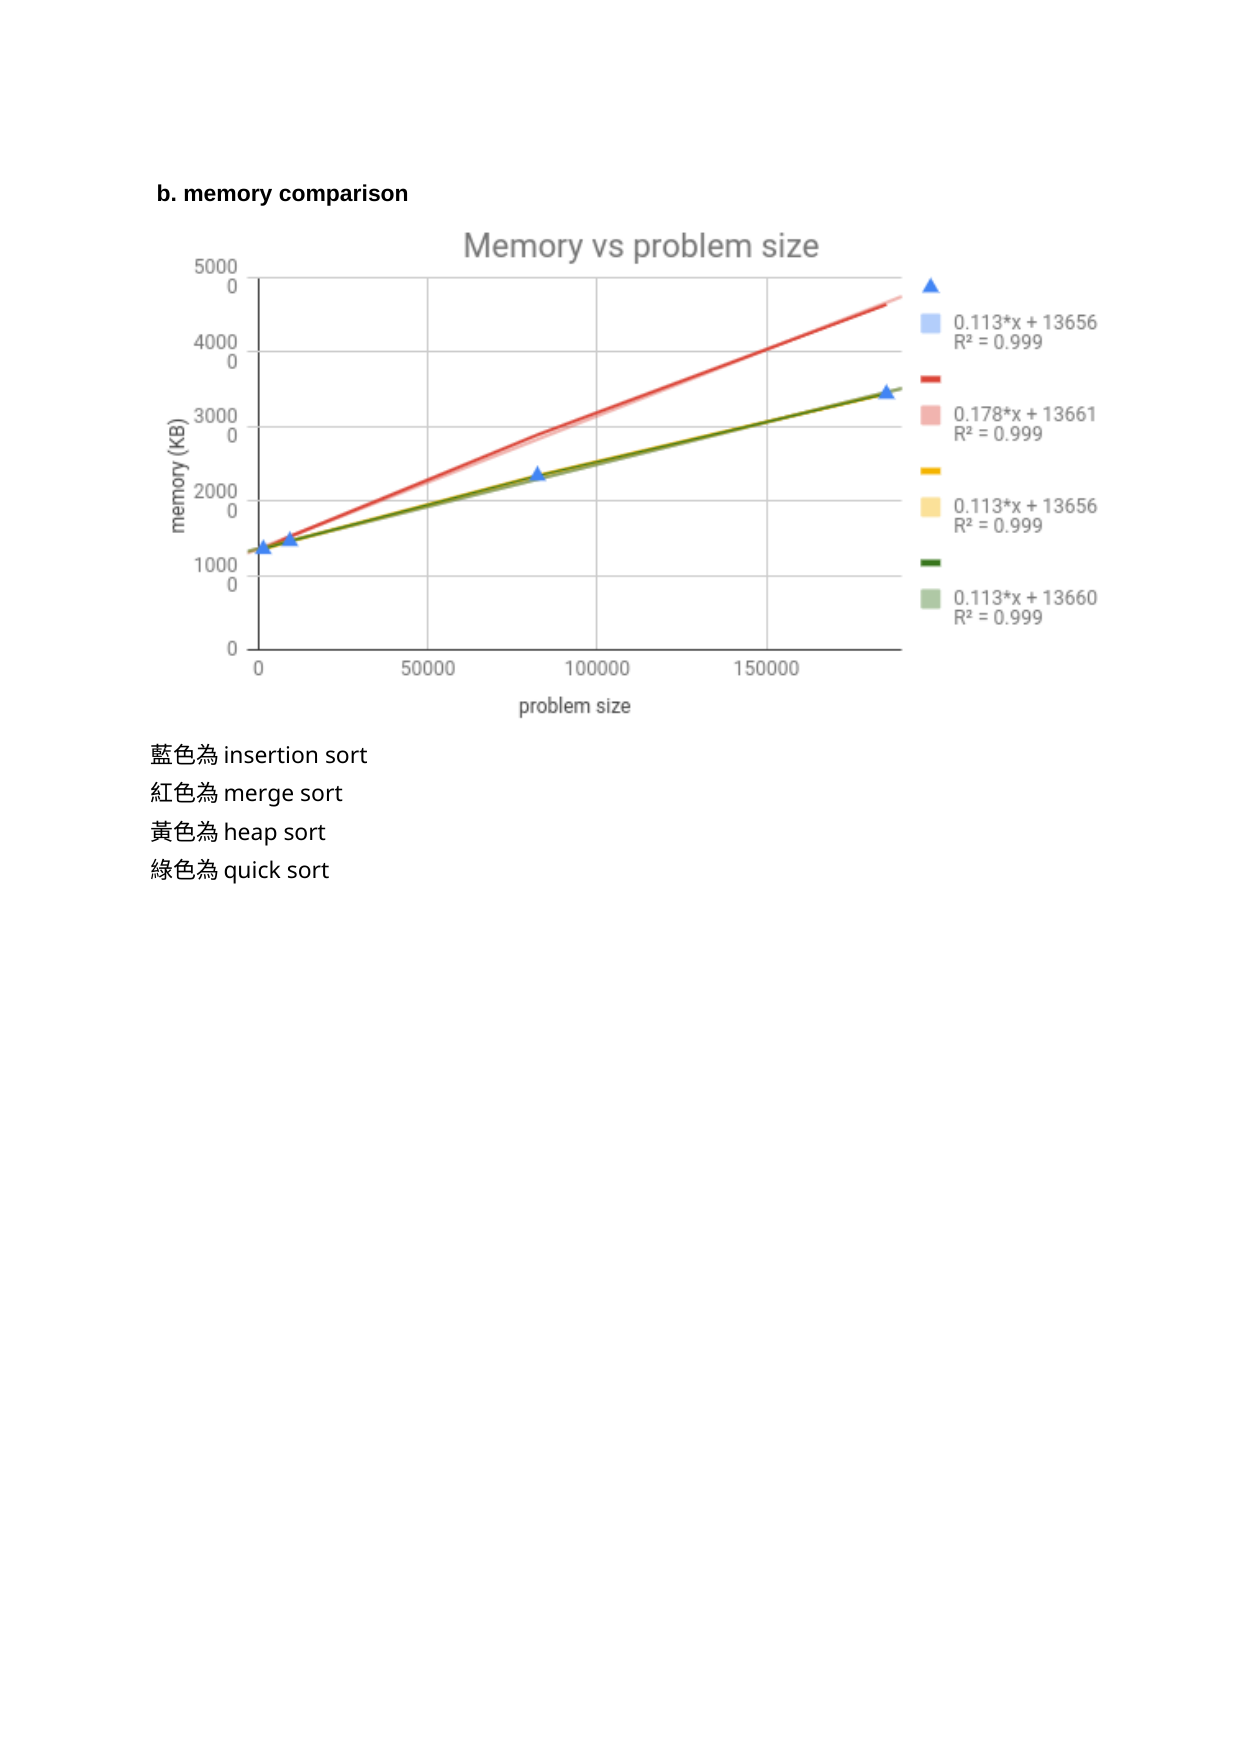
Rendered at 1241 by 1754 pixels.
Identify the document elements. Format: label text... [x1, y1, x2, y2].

text 紅色為merge sort [150, 775, 1090, 808]
text b. memory comparison [150, 180, 1090, 207]
text 綠色為quick sort [150, 852, 1090, 885]
text 黃色為heap sort [150, 813, 1090, 847]
picture [150, 210, 1133, 733]
text 藍色為insertion sort [150, 737, 1090, 770]
